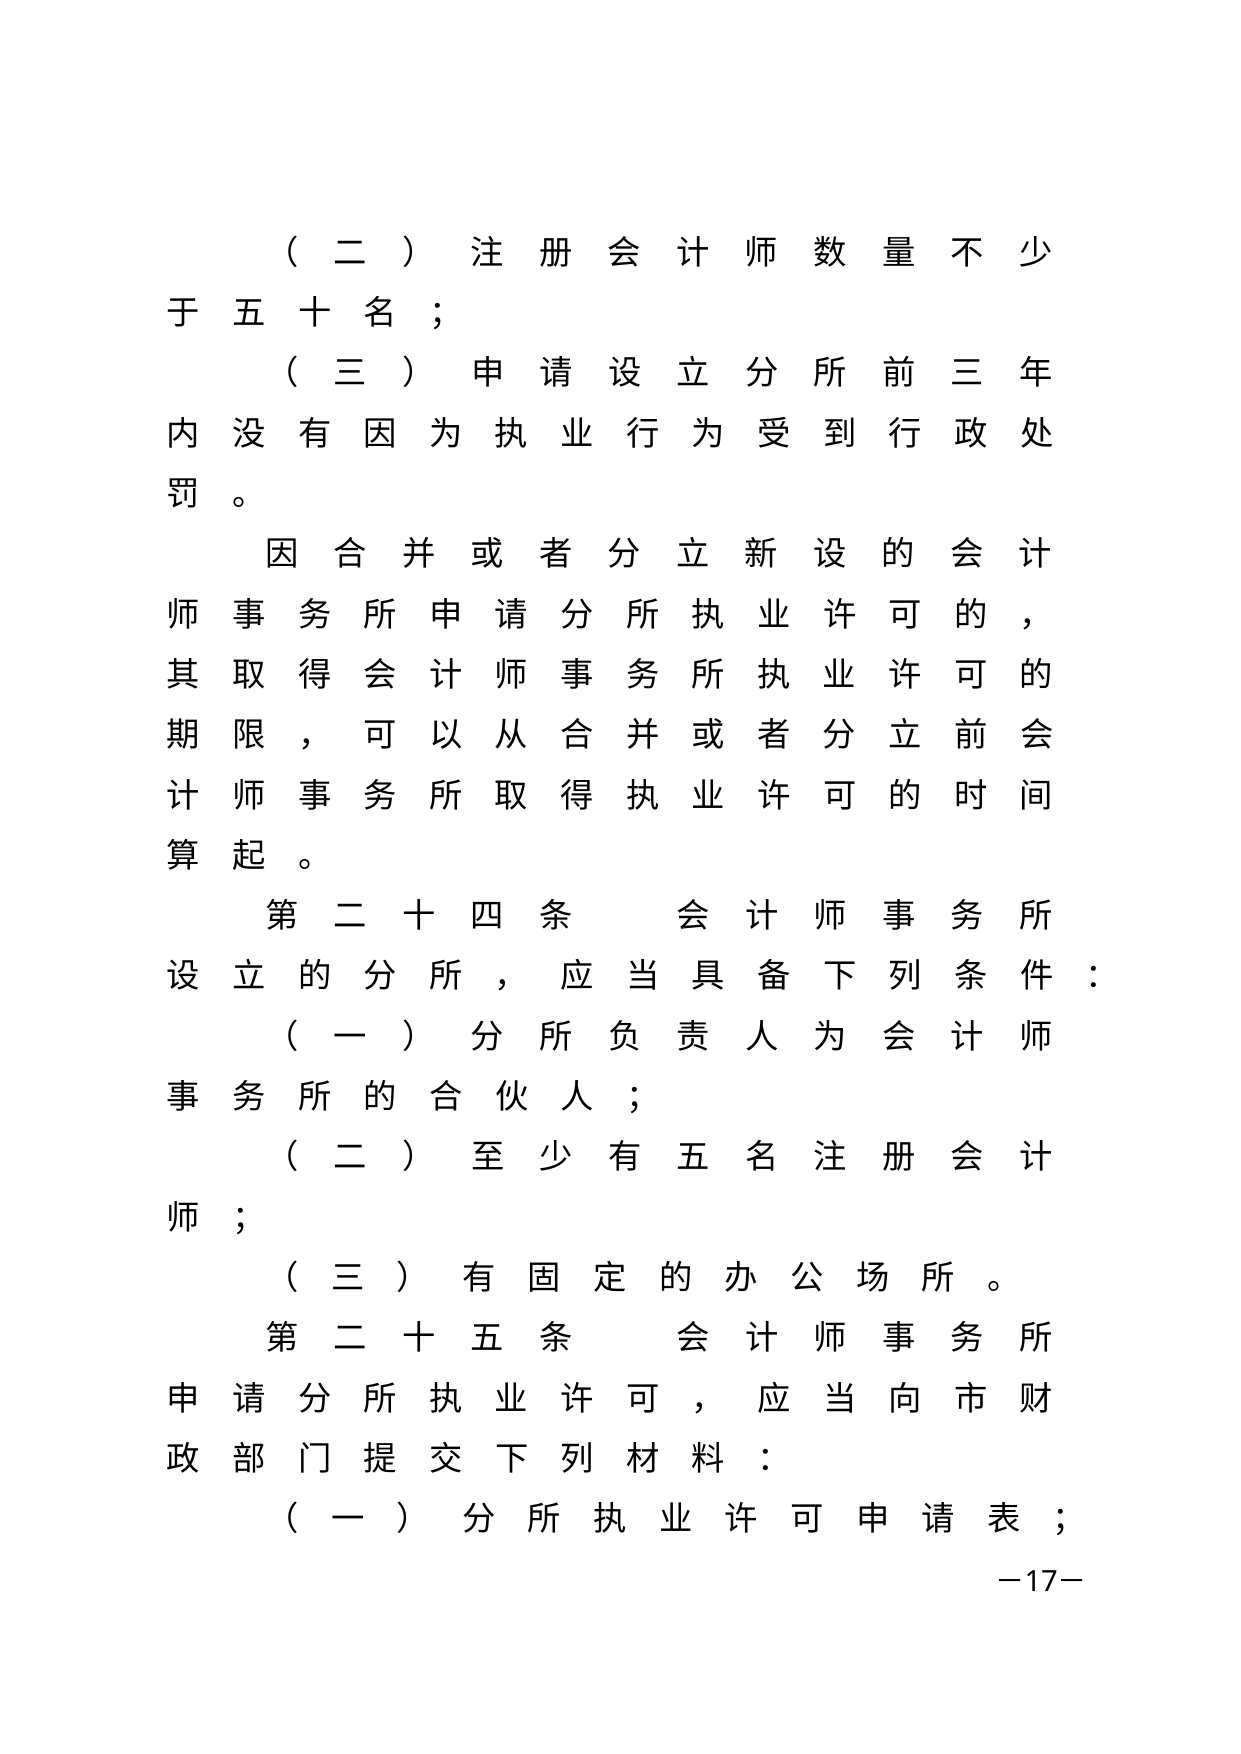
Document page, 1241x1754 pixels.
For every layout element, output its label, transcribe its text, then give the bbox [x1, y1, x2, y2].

text （一）分所负责人为会计师事务所的合伙人； [167, 1003, 1085, 1124]
text 第二十五条 会计师事务所申请分所执业许可，应当向市财政部门提交下列材料： [167, 1305, 1085, 1486]
text 第二十四条 会计师事务所设立的分所，应当具备下列条件： [167, 883, 1085, 1003]
text （二）注册会计师数量不少于五十名； [167, 219, 1085, 340]
text 因合并或者分立新设的会计师事务所申请分所执业许可的，其取得会计师事务所执业许可的期限，可以从合并或者分立前会计师事务所取得执业许可的时间算起。 [167, 521, 1085, 883]
text （三）有固定的办公场所。 [167, 1245, 1085, 1305]
text （一）分所执业许可申请表； [167, 1486, 1085, 1546]
text （二）至少有五名注册会计师； [167, 1124, 1085, 1245]
text （三）申请设立分所前三年内没有因为执业行为受到行政处罚。 [167, 340, 1085, 521]
